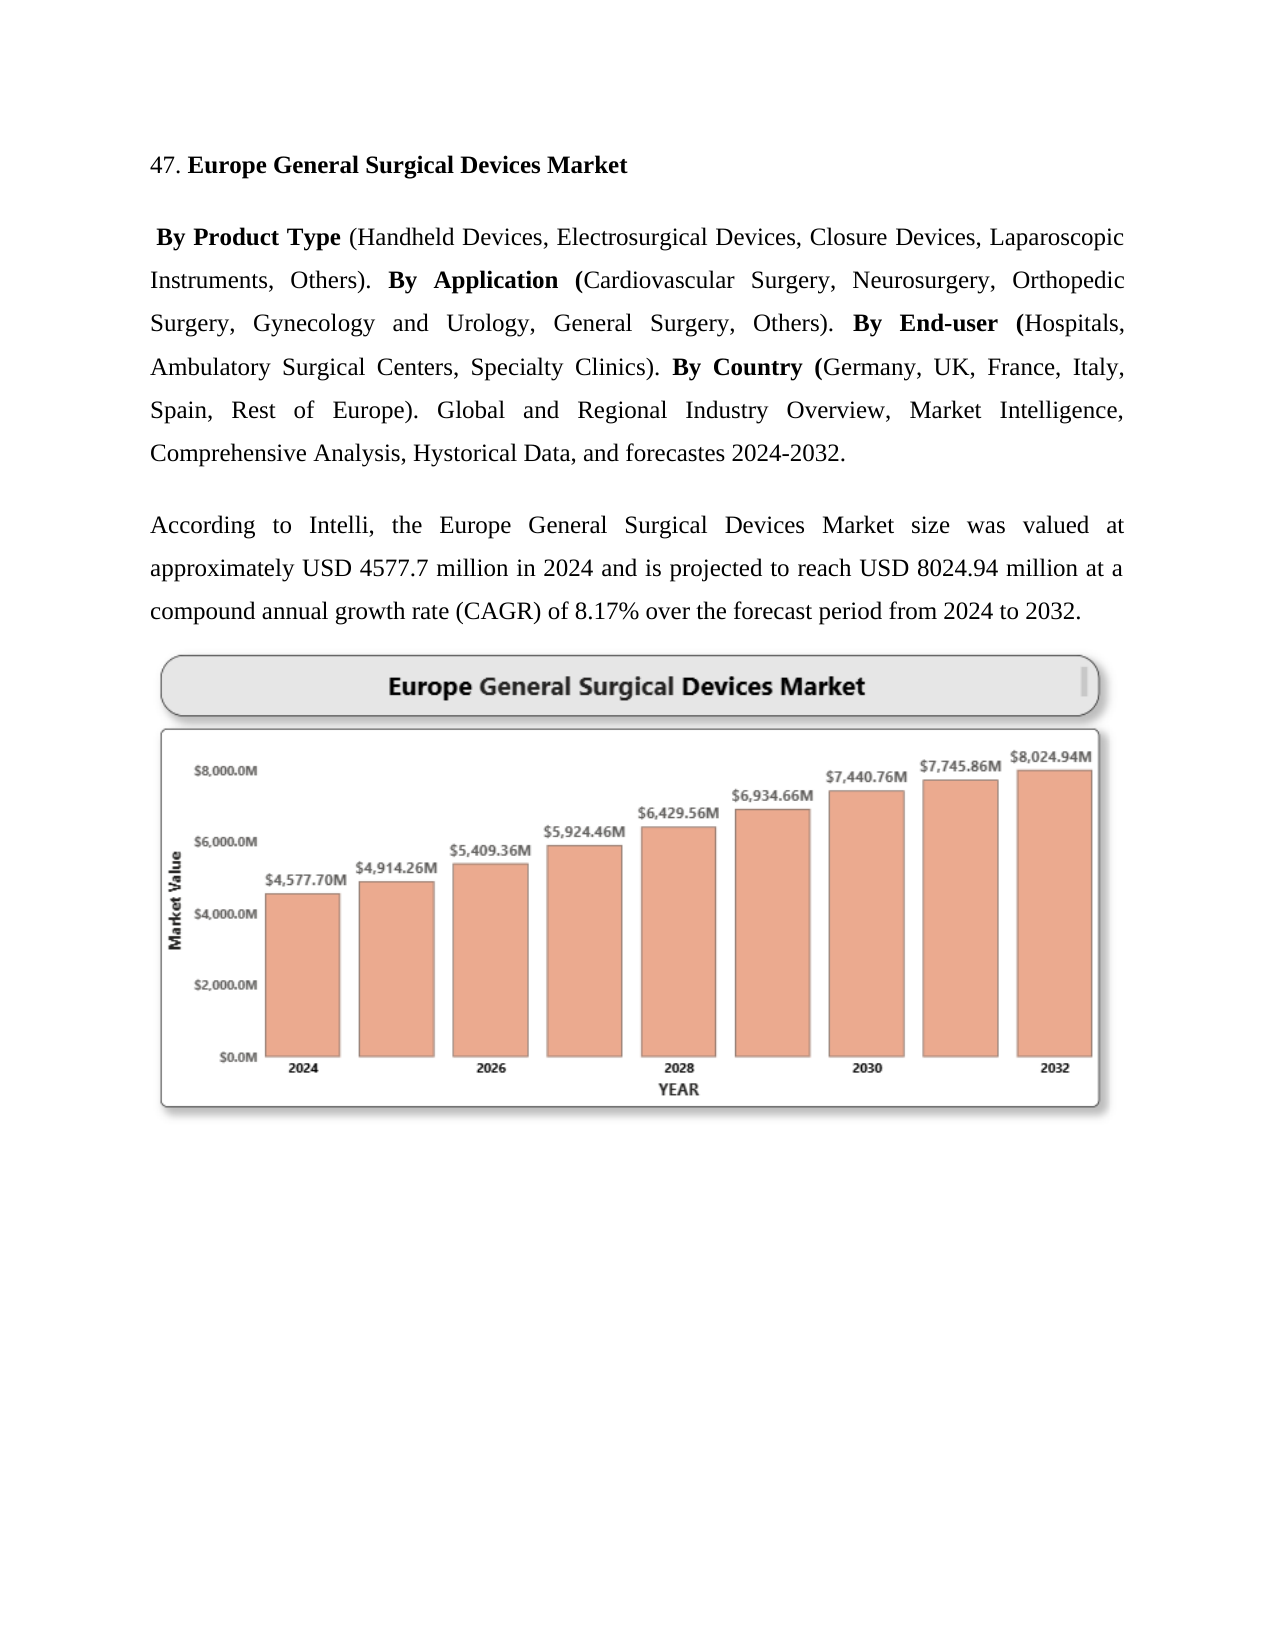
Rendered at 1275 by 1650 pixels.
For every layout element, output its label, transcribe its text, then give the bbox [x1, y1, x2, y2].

text According to Intelli, the Europe General Surgical Devices Market size was valued at approximately USD 4577.7 million in 2024 and is projected to reach USD 8024.94 million at a compound annual growth rate (CAGR) of 8.17% over the forecast period from 2024 to 2032. [150, 510, 1125, 625]
picture [150, 639, 1125, 1125]
list Europe General Surgical Devices Market [150, 150, 1125, 179]
text By Product Type (Handheld Devices, Electrosurgical Devices, Closure Devices, Laparoscopic Instruments, Others). By Application (Cardiovascular Surgery, Neurosurgery, Orthopedic Surgery, Gynecology and Urology, General Surgery, Others). By End-user (Hospitals, Ambulatory Surgical Centers, Specialty Clinics). By Country (Germany, UK, France, Italy, Spain, Rest of Europe). Global and Regional Industry Overview, Market Intelligence, Comprehensive Analysis, Hystorical Data, and forecastes 2024-2032. [150, 222, 1125, 467]
